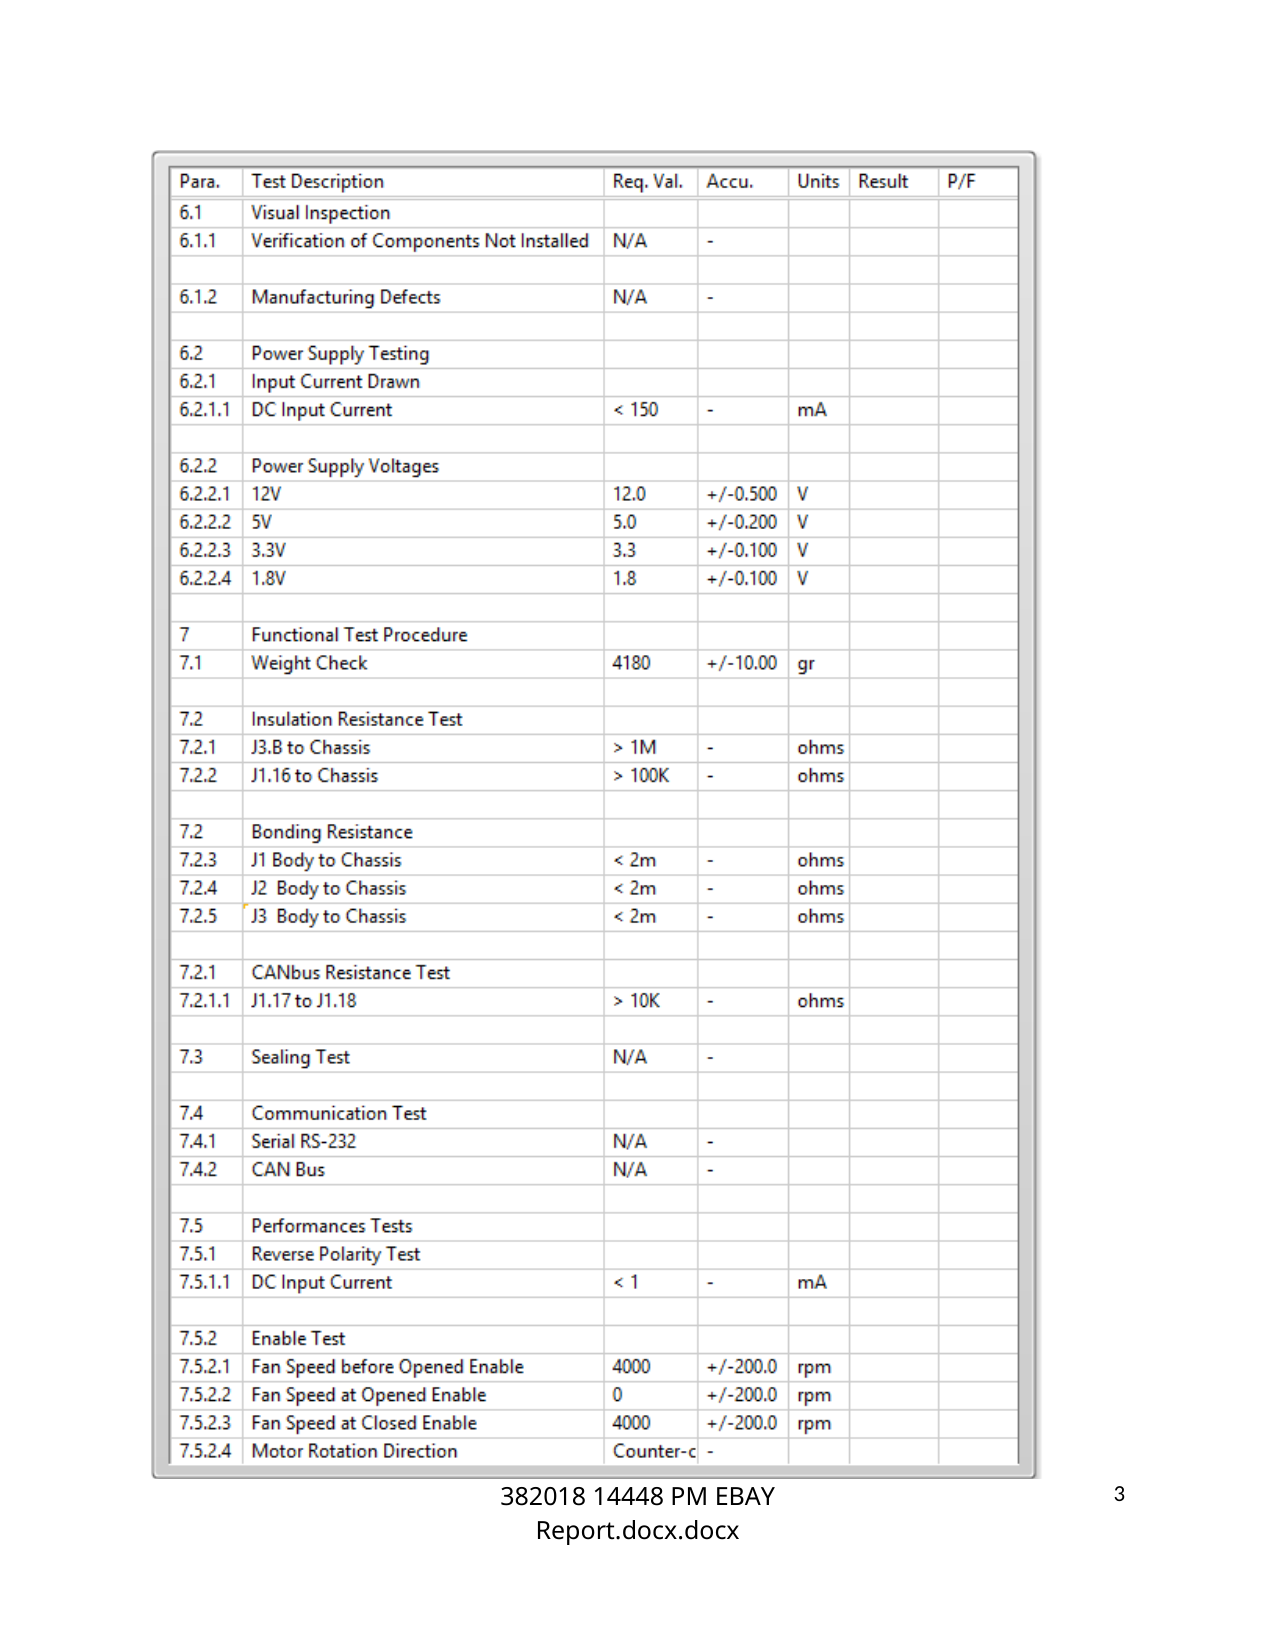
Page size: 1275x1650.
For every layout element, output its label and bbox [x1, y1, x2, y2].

picture [150, 150, 1043, 1479]
